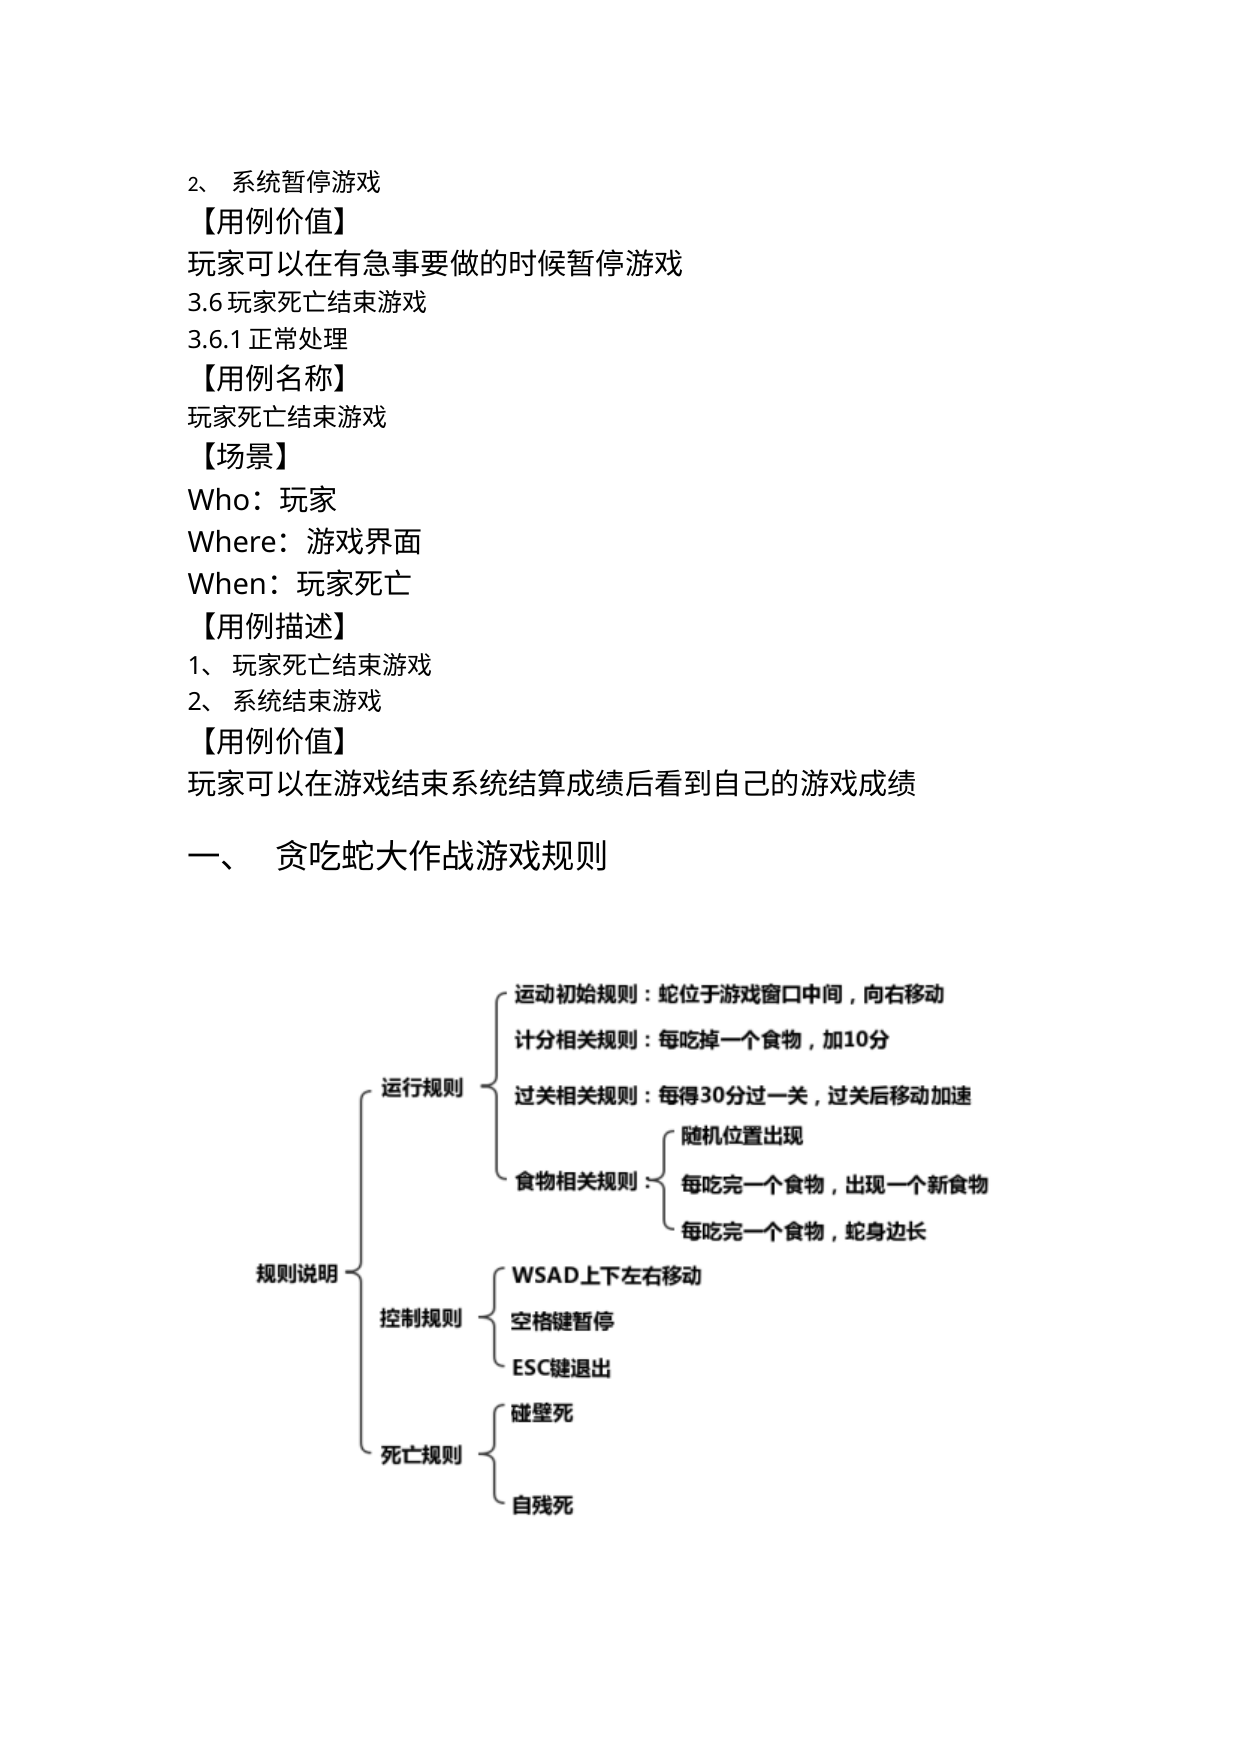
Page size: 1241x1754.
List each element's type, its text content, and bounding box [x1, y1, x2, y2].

text When：玩家死亡 [187, 561, 1053, 603]
picture [187, 918, 1053, 1566]
text 【场景】 [187, 434, 1053, 476]
list 系统暂停游戏 [187, 162, 1053, 198]
text 2、 系统结束游戏 [187, 682, 1053, 718]
text 3.6.1正常处理 [187, 319, 1053, 355]
text 【用例价值】 [187, 198, 1053, 241]
list 贪吃蛇大作战游戏规则 [187, 829, 1053, 878]
text 玩家可以在有急事要做的时候暂停游戏 [187, 241, 1053, 283]
text 玩家死亡结束游戏 [187, 398, 1053, 434]
text 玩家可以在游戏结束系统结算成绩后看到自己的游戏成绩 [187, 760, 1053, 803]
text Where：游戏界面 [187, 518, 1053, 561]
text 3.6玩家死亡结束游戏 [187, 283, 1053, 319]
text Who：玩家 [187, 476, 1053, 518]
text 【用例描述】 [187, 603, 1053, 646]
text 【用例名称】 [187, 355, 1053, 398]
text 1、 玩家死亡结束游戏 [187, 646, 1053, 682]
text 【用例价值】 [187, 718, 1053, 760]
